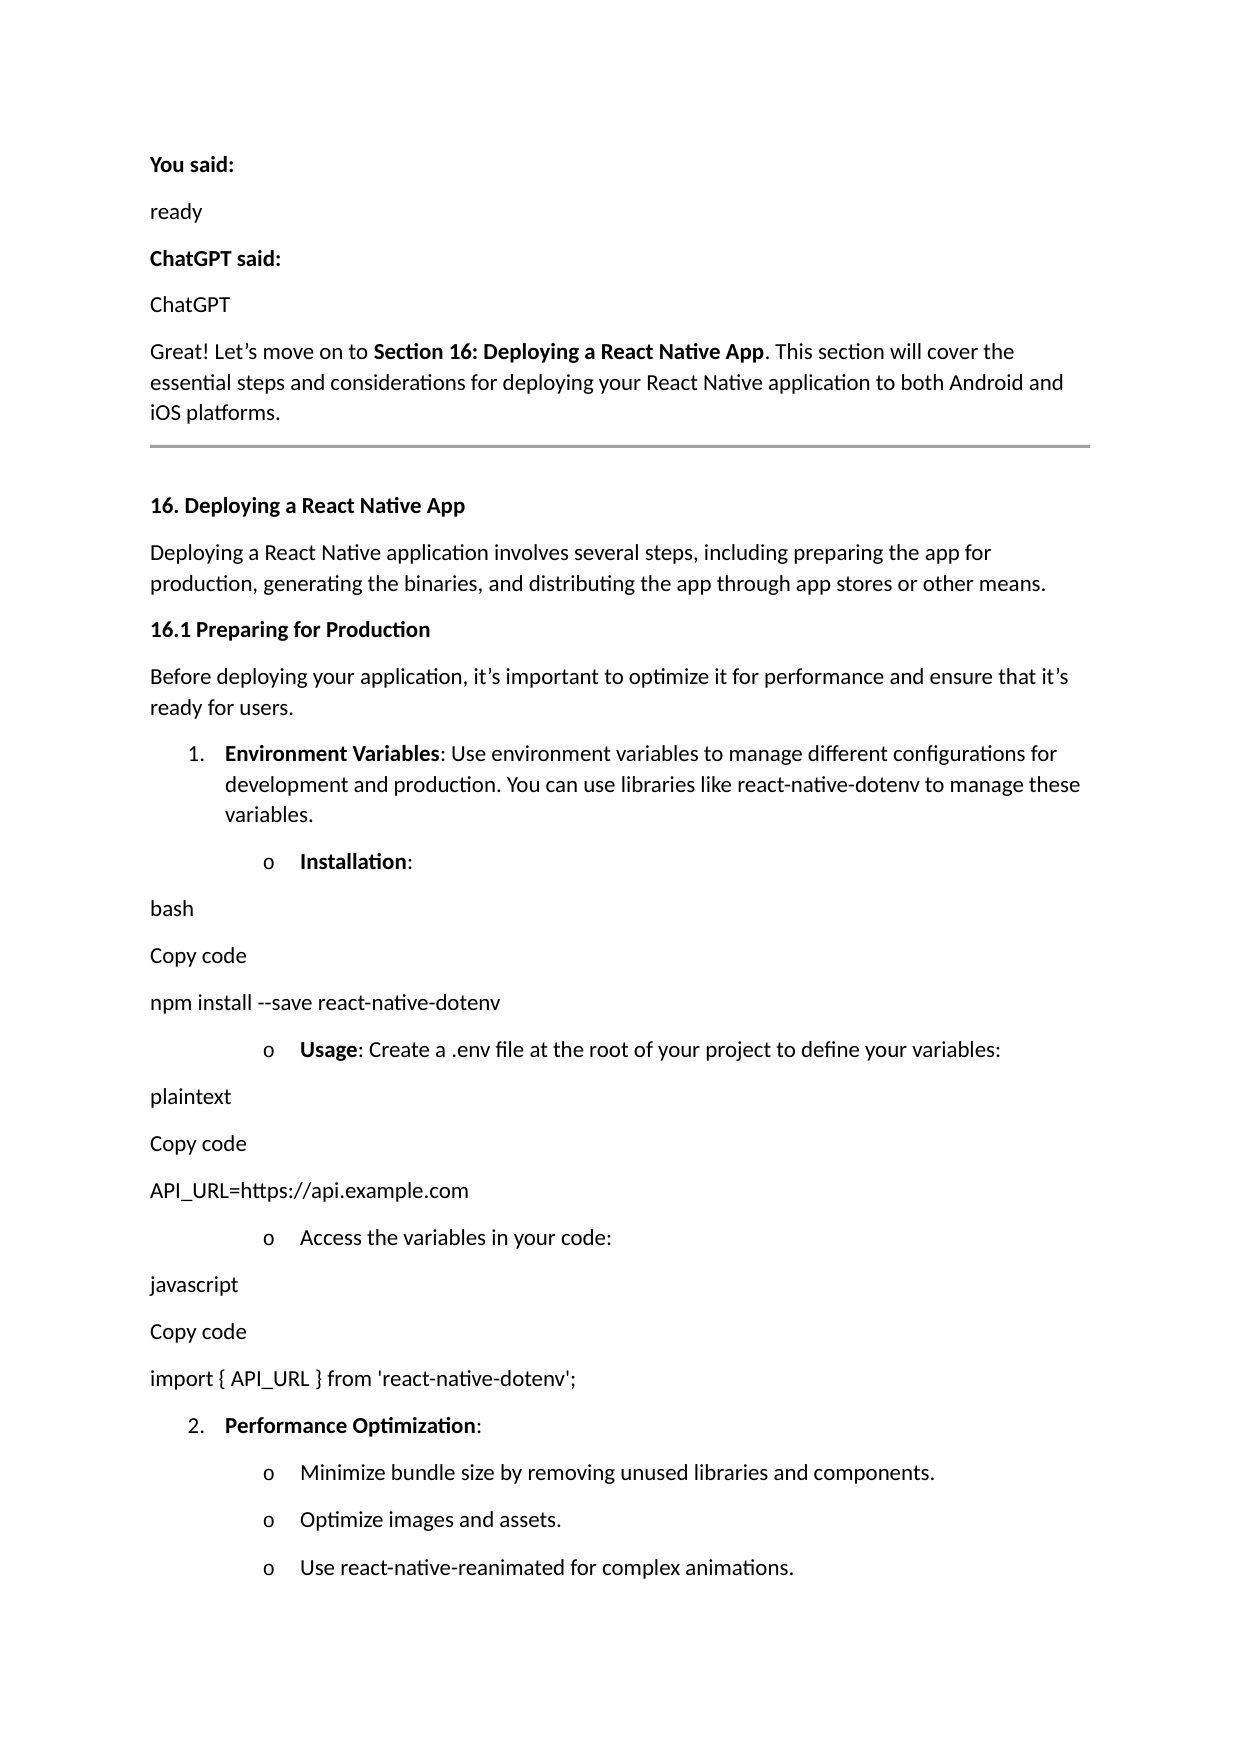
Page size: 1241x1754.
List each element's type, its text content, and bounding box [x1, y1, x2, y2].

text ready [150, 197, 1090, 225]
text javascript [150, 1270, 1090, 1298]
text Copy code [150, 1317, 1090, 1345]
text ChatGPT said: [150, 244, 1090, 272]
text plaintext [150, 1082, 1090, 1110]
list Minimize bundle size by removing unused libraries and components. [262, 1458, 1090, 1486]
text You said: [150, 150, 1090, 178]
list Environment Variables: Use environment variables to manage different configurations for development and production. You can use libraries like react-native-dotenv to manage these variables. [187, 739, 1090, 828]
text Copy code [150, 941, 1090, 969]
text 16.1 Preparing for Production [150, 616, 1090, 644]
text Copy code [150, 1129, 1090, 1157]
list Usage: Create a .env file at the root of your project to define your variables: [262, 1035, 1090, 1063]
text 16. Deploying a React Native App [150, 492, 1090, 520]
text ChatGPT [150, 291, 1090, 319]
list Installation: [262, 847, 1090, 875]
text Great! Let’s move on to Section 16: Deploying a React Native App. This section will cover the essential steps and considerations for deploying your React Native application to both Android and iOS platforms. [150, 337, 1090, 426]
list Optimize images and assets. [262, 1505, 1090, 1534]
text Before deploying your application, it’s important to optimize it for performance and ensure that it’s ready for users. [150, 662, 1090, 721]
list Use react-native-reanimated for complex animations. [262, 1553, 1090, 1581]
text API_URL=https://api.example.com [150, 1176, 1090, 1204]
text import { API_URL } from 'react-native-dotenv'; [150, 1364, 1090, 1392]
text bash [150, 894, 1090, 922]
text npm install --save react-native-dotenv [150, 988, 1090, 1016]
list Performance Optimization: [187, 1411, 1090, 1439]
list Access the variables in your code: [262, 1223, 1090, 1251]
text Deploying a React Native application involves several steps, including preparing the app for production, generating the binaries, and distributing the app through app stores or other means. [150, 538, 1090, 597]
